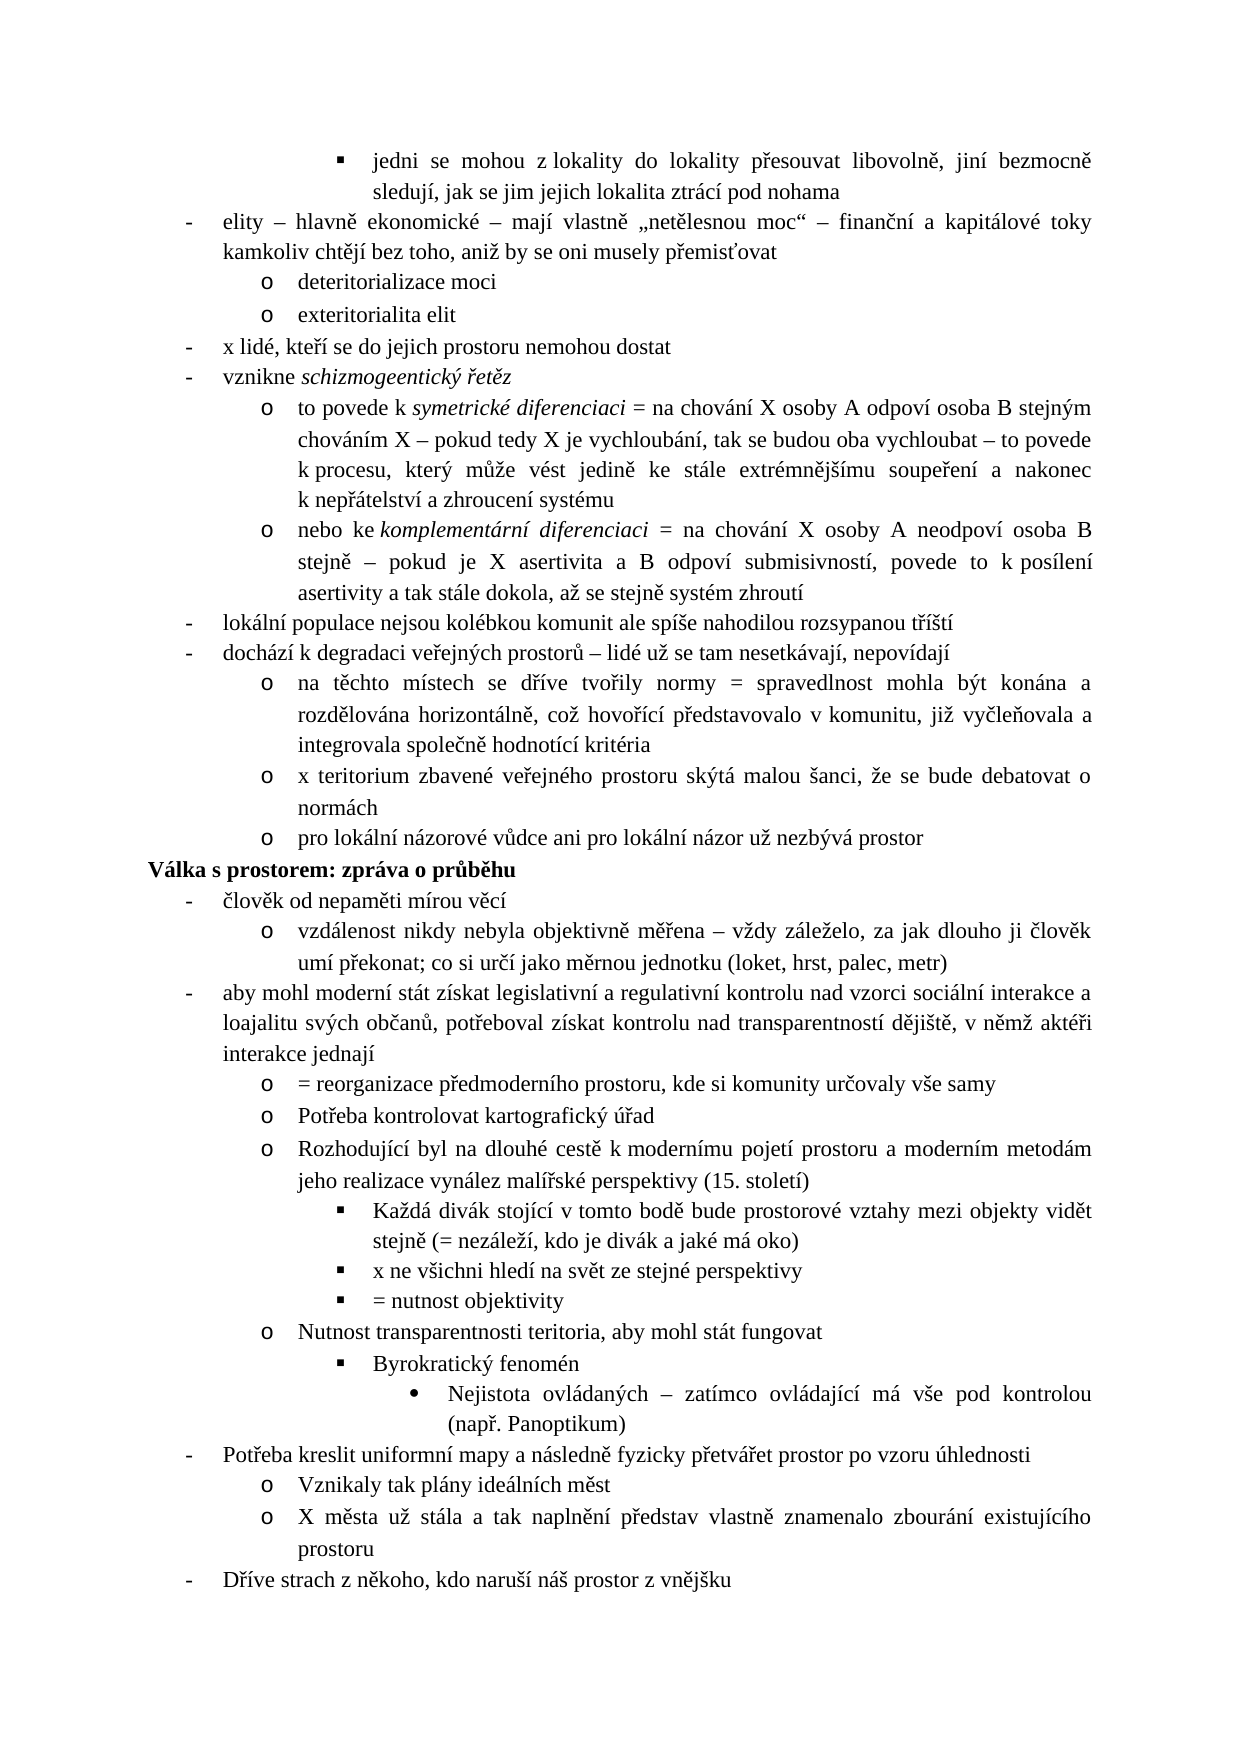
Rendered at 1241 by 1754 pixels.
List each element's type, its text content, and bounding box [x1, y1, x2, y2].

list pro lokální názorové vůdce ani pro lokální názor už nezbývá prostor [260, 824, 1093, 852]
list vznikne schizmogeentický řetěz [185, 363, 1093, 390]
list = nutnost objektivity [335, 1287, 1093, 1314]
list x lidé, kteří se do jejich prostoru nemohou dostat [185, 333, 1093, 359]
list Byrokratický fenomén [335, 1350, 1093, 1376]
list deteritorializace moci [260, 268, 1093, 297]
list člověk od nepaměti mírou věcí [185, 887, 1093, 913]
list vzdálenost nikdy nebyla objektivně měřena – vždy záleželo, za jak dlouho ji člověk umí překonat; co si určí jako měrnou jednotku (loket, hrst, palec, metr) [260, 917, 1093, 975]
list Dříve strach z někoho, kdo naruší náš prostor z vnějšku [185, 1566, 1093, 1592]
list elity – hlavně ekonomické – mají vlastně „netělesnou moc“ – finanční a kapitálové toky kamkoliv chtějí bez toho, aniž by se oni musely přemisťovat [185, 208, 1093, 264]
list = reorganizace předmoderního prostoru, kde si komunity určovaly vše samy [260, 1070, 1093, 1098]
list Rozhodující byl na dlouhé cestě k modernímu pojetí prostoru a moderním metodám jeho realizace vynález malířské perspektivy (15. století) [260, 1134, 1093, 1193]
list dochází k degradaci veřejných prostorů – lidé už se tam nesetkávají, nepovídají [185, 639, 1093, 665]
list na těchto místech se dříve tvořily normy = spravedlnost mohla být konána a rozdělována horizontálně, což hovořící představovalo v komunitu, již vyčleňovala a integrovala společně hodnotící kritéria [260, 669, 1093, 758]
list aby mohl moderní stát získat legislativní a regulativní kontrolu nad vzorci sociální interakce a loajalitu svých občanů, potřeboval získat kontrolu nad transparentností dějiště, v němž aktéři interakce jednají [185, 979, 1093, 1066]
list Každá divák stojící v tomto bodě bude prostorové vztahy mezi objekty vidět stejně (= nezáleží, kdo je divák a jaké má oko) [335, 1197, 1093, 1253]
list jedni se mohou z lokality do lokality přesouvat libovolně, jiní bezmocně sledují, jak se jim jejich lokalita ztrácí pod nohama [335, 148, 1093, 204]
list x ne všichni hledí na svět ze stejné perspektivy [335, 1257, 1093, 1284]
list Nutnost transparentnosti teritoria, aby mohl stát fungovat [260, 1318, 1093, 1346]
text Válka s prostorem: zpráva o průběhu [148, 856, 1093, 883]
list x teritorium zbavené veřejného prostoru skýtá malou šanci, že se bude debatovat o normách [260, 762, 1093, 820]
list Nejistota ovládaných – zatímco ovládající má vše pod kontrolou (např. Panoptikum) [410, 1380, 1093, 1437]
list to povede k symetrické diferenciaci = na chování X osoby A odpoví osoba B stejným chováním X – pokud tedy X je vychloubání, tak se budou oba vychloubat – to povede k procesu, který může vést jedině ke stále extrémnějšímu soupeření a nakonec k nepřátelství a zhroucení systému [260, 394, 1093, 512]
list nebo ke komplementární diferenciaci = na chování X osoby A neodpoví osoba B stejně – pokud je X asertivita a B odpoví submisivností, povede to k posílení asertivity a tak stále dokola, až se stejně systém zhroutí [260, 516, 1093, 605]
list Potřeba kontrolovat kartografický úřad [260, 1102, 1093, 1130]
list X města už stála a tak naplnění představ vlastně znamenalo zbourání existujícího prostoru [260, 1503, 1093, 1562]
list lokální populace nejsou kolébkou komunit ale spíše nahodilou rozsypanou tříští [185, 609, 1093, 635]
list Potřeba kreslit uniformní mapy a následně fyzicky přetvářet prostor po vzoru úhlednosti [185, 1441, 1093, 1467]
list Vznikaly tak plány ideálních měst [260, 1471, 1093, 1499]
list exteritorialita elit [260, 301, 1093, 329]
